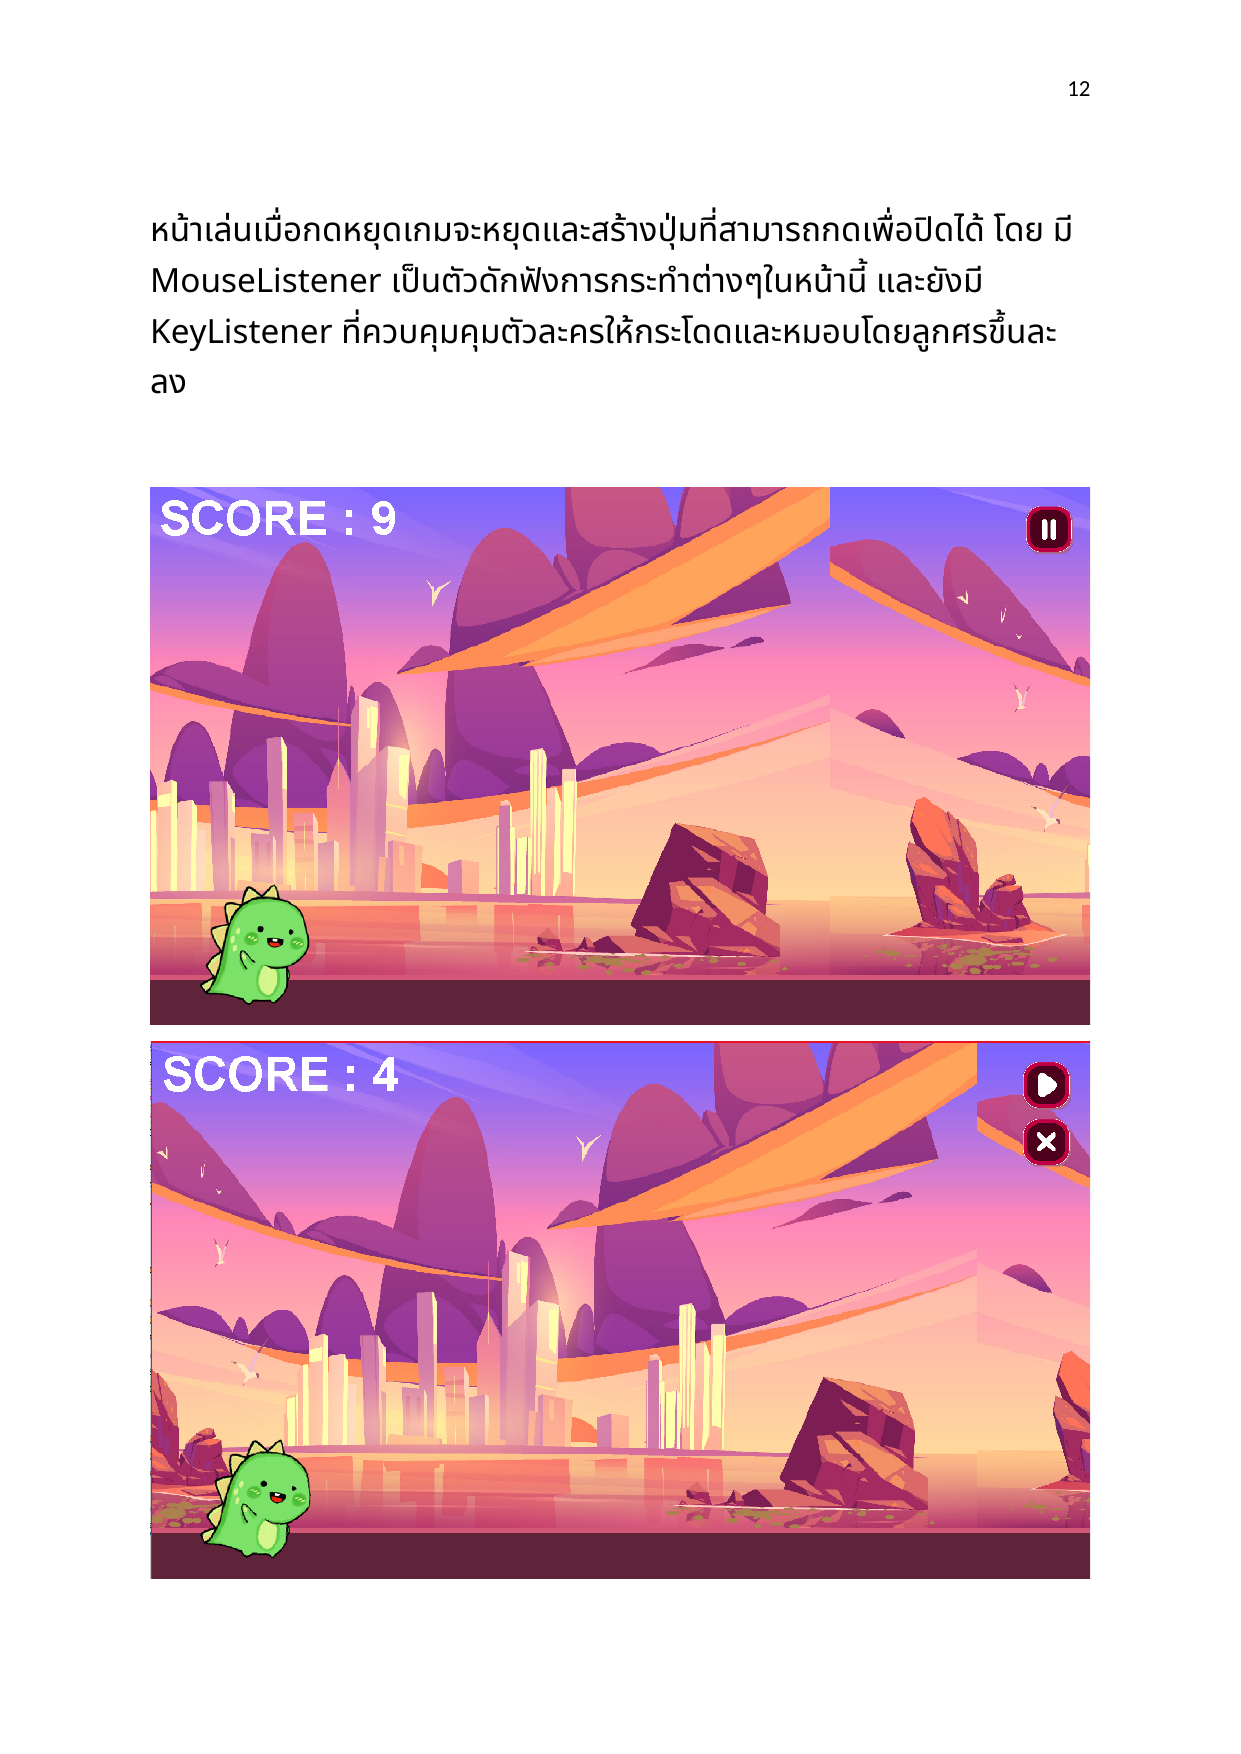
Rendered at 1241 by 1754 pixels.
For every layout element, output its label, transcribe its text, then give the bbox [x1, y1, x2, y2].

text หน้าเล่นเมื่อกดหยุดเกมจะหยุดและสร้างปุ่มที่สามารถกดเพื่อปิดได้ โดย มี MouseListener เป็นตัวดักฟังการกระทำต่างๆในหน้านี้ และยังมี KeyListener ที่ควบคุมคุมตัวละครให้กระโดดและหมอบโดยลูกศรขึ้นละลง [150, 206, 1090, 408]
picture [150, 1041, 1091, 1579]
picture [150, 487, 1091, 1025]
